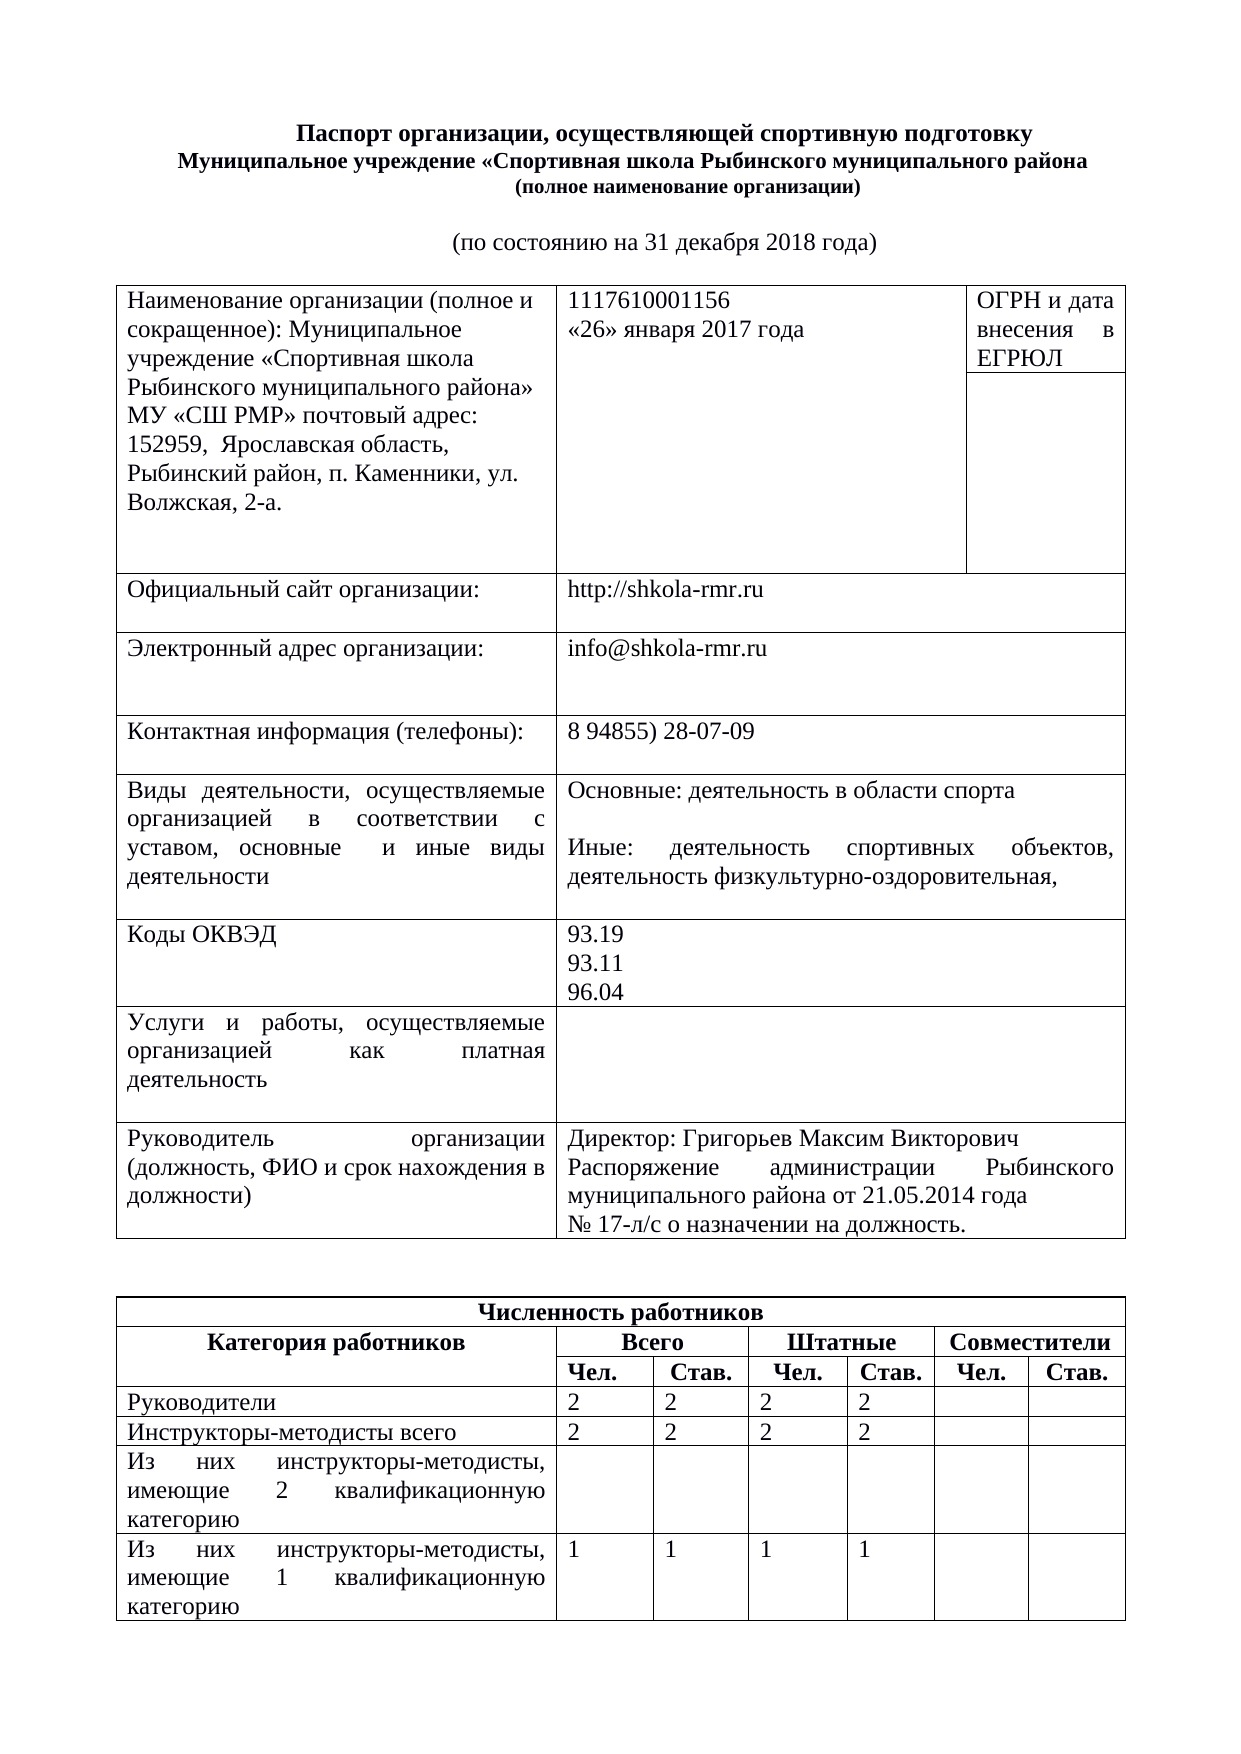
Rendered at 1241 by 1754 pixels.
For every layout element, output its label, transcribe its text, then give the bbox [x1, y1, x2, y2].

table_cell 1 [654, 1534, 748, 1620]
table_cell 2 [749, 1387, 847, 1416]
table_cell Официальный сайт организации: [117, 574, 556, 632]
table_cell [557, 1007, 1125, 1122]
table_cell [848, 1446, 934, 1533]
table_cell 2 [557, 1417, 653, 1445]
table_cell Руководитель организации (должность, ФИО и срок нахождения в должности) [117, 1123, 556, 1238]
table_cell Всего [557, 1327, 748, 1356]
table_cell 2 [557, 1387, 653, 1416]
table_cell [935, 1417, 1028, 1445]
table_cell Из них инструкторы-методисты, имеющие 2 квалификационную категорию [117, 1446, 556, 1533]
table_cell [935, 1534, 1028, 1620]
table_cell Коды ОКВЭД [117, 920, 556, 1006]
table_cell [1029, 1417, 1125, 1445]
table_cell [967, 373, 1125, 573]
text (полное наименование организации) [177, 173, 1152, 198]
table_cell Штатные [749, 1327, 934, 1356]
table_cell Став. [1029, 1357, 1125, 1386]
table_cell Совместители [935, 1327, 1125, 1356]
table_cell [1029, 1387, 1125, 1416]
table_cell 1 [749, 1534, 847, 1620]
table_cell [749, 1446, 847, 1533]
table_cell [935, 1387, 1028, 1416]
table_header ОГРН и дата внесения в ЕГРЮЛ [967, 286, 1125, 372]
table_header Численность работников [117, 1298, 1125, 1326]
table_cell Директор: Григорьев Максим Викторович Распоряжение администрации Рыбинского муниципального района от 21.05.2014 года № 17-л/с о назначении на должность. [557, 1123, 1125, 1238]
table_cell Основные: деятельность в области спорта Иные: деятельность спортивных объектов, деятельность физкультурно-оздоровительная, [557, 775, 1125, 918]
table_cell 2 [848, 1417, 934, 1445]
table_cell Услуги и работы, осуществляемые организацией как платная деятельность [117, 1007, 556, 1122]
table_cell 93.19 93.11 96.04 [557, 920, 1125, 1006]
table_cell [654, 1446, 748, 1533]
table_cell [1029, 1446, 1125, 1533]
table_cell Электронный адрес организации: [117, 633, 556, 715]
table_cell Чел. [935, 1357, 1028, 1386]
table_cell Став. [848, 1357, 934, 1386]
table_cell Став. [654, 1357, 748, 1386]
text Муниципальное учреждение «Спортивная школа Рыбинского муниципального района [177, 147, 1152, 173]
table_cell [1029, 1534, 1125, 1620]
table_cell info@shkola-rmr.ru [557, 633, 1125, 715]
table_cell Инструкторы-методисты всего [117, 1417, 556, 1445]
table_cell 1 [848, 1534, 934, 1620]
table_cell Чел. [749, 1357, 847, 1386]
table_cell Виды деятельности, осуществляемые организацией в соответствии с уставом, основные и иные виды деятельности [117, 775, 556, 918]
table_cell http://shkola-rmr.ru [557, 574, 1125, 632]
table_cell 8 94855) 28-07-09 [557, 716, 1125, 774]
table_cell 2 [654, 1417, 748, 1445]
table_cell Категория работников [117, 1327, 556, 1386]
table_header Наименование организации (полное и сокращенное): Муниципальное учреждение «Спортивная школа Рыбинского муниципального района» МУ «СШ РМР» почтовый адрес: 152959, Ярославская область, Рыбинский район, п. Каменники, ул. Волжская, 2-а. [117, 286, 556, 573]
table_cell 2 [848, 1387, 934, 1416]
table_cell [557, 1446, 653, 1533]
table_cell Контактная информация (телефоны): [117, 716, 556, 774]
table_cell 1 [557, 1534, 653, 1620]
table_header 1117610001156 «26» января 2017 года [557, 286, 966, 573]
table_cell Руководители [117, 1387, 556, 1416]
table_cell Из них инструкторы-методисты, имеющие 1 квалификационную категорию [117, 1534, 556, 1620]
text (по состоянию на 31 декабря 2018 года) [177, 227, 1152, 256]
table_cell 2 [654, 1387, 748, 1416]
table_cell [935, 1446, 1028, 1533]
table_cell 2 [749, 1417, 847, 1445]
text Паспорт организации, осуществляющей спортивную подготовку [177, 118, 1152, 147]
table_cell Чел. [557, 1357, 653, 1386]
